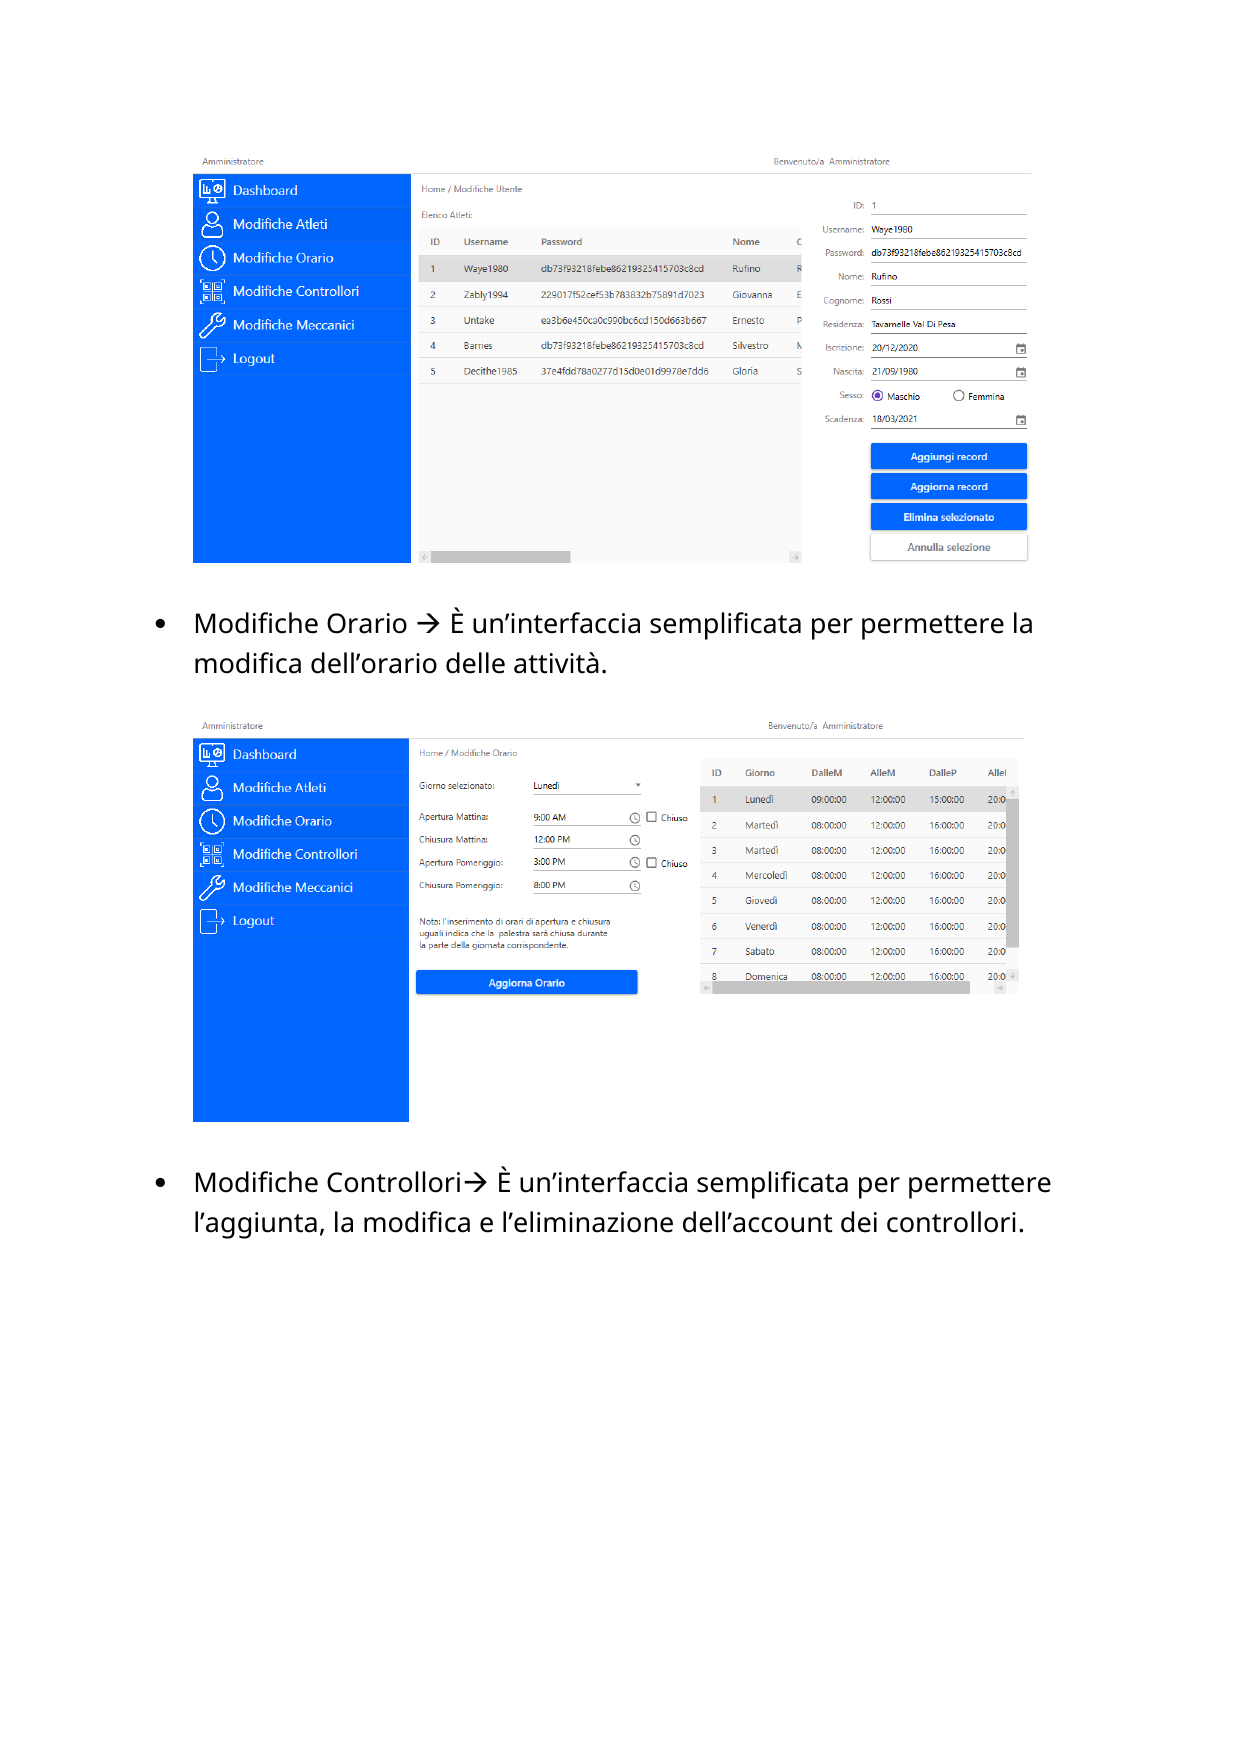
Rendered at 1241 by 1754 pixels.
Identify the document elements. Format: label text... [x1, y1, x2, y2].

list Modifiche Controllori È un’interfaccia semplificata per permettere l’aggiunta, la modifica e l’eliminazione dell’account dei controllori. [156, 1164, 1122, 1241]
picture [193, 713, 1025, 1122]
picture [193, 147, 1032, 563]
list Modifiche Orario È un’interfaccia semplificata per permettere la modifica dell’orario delle attività. [156, 604, 1122, 711]
